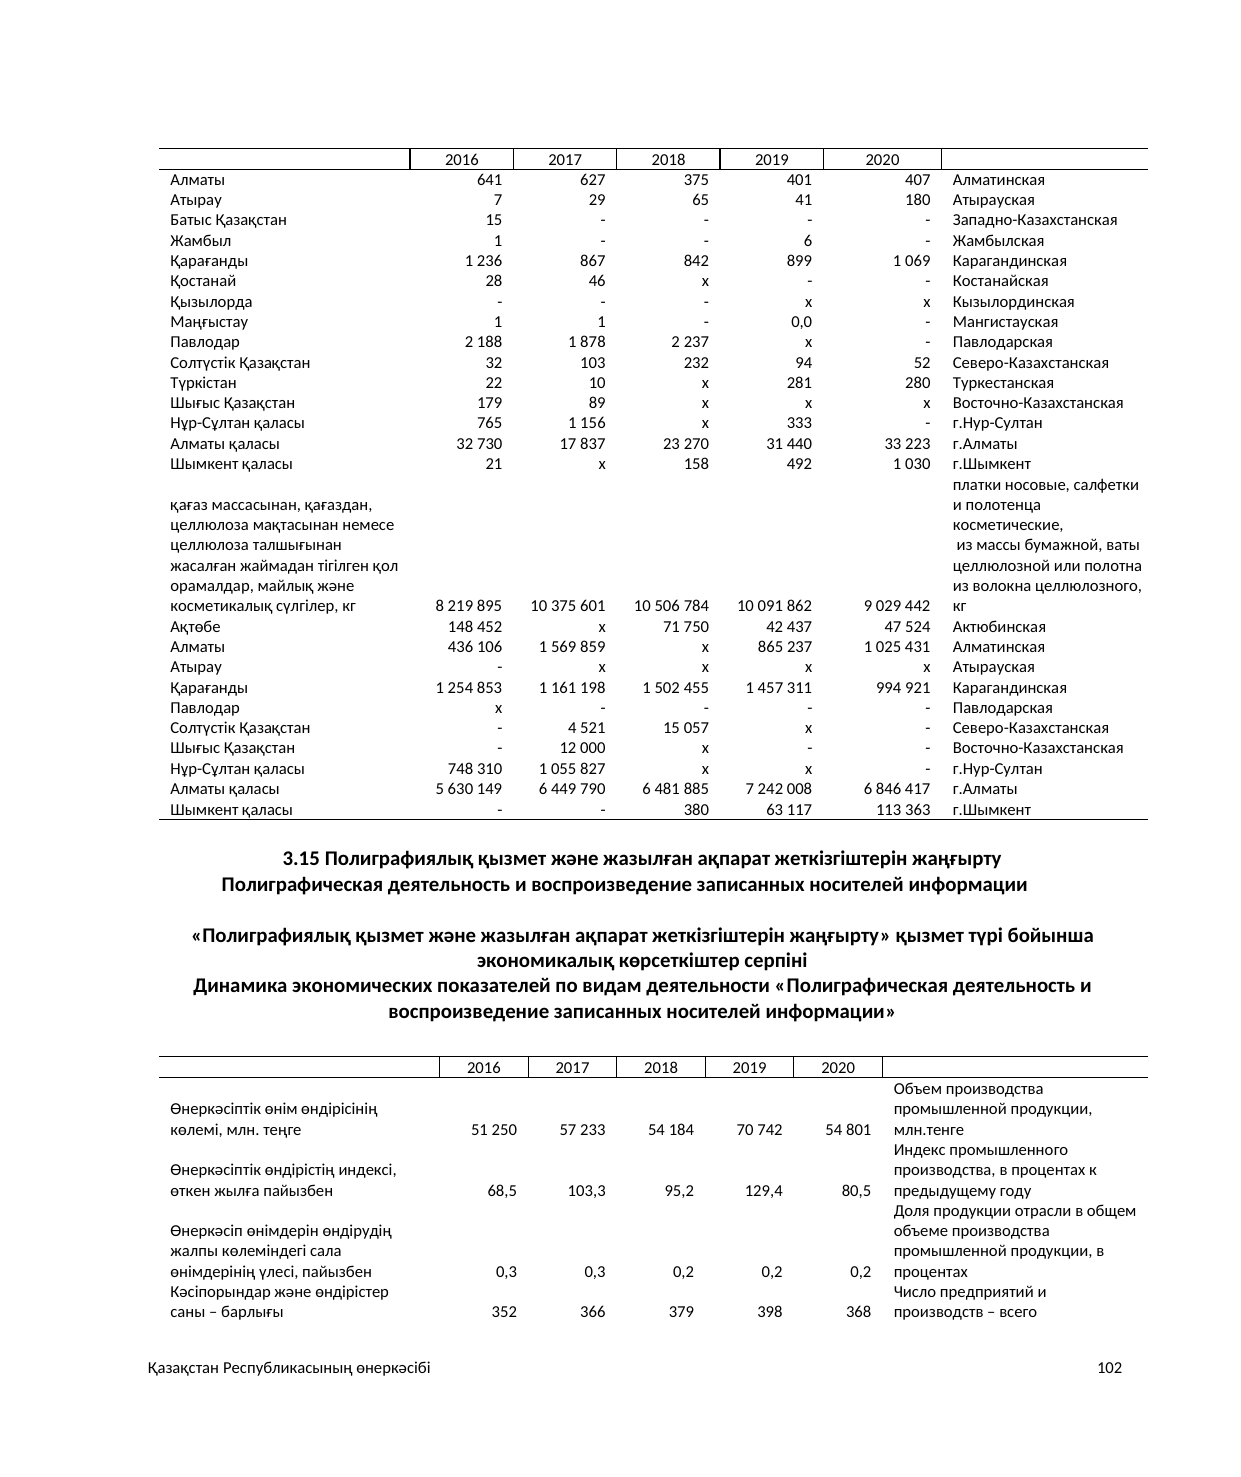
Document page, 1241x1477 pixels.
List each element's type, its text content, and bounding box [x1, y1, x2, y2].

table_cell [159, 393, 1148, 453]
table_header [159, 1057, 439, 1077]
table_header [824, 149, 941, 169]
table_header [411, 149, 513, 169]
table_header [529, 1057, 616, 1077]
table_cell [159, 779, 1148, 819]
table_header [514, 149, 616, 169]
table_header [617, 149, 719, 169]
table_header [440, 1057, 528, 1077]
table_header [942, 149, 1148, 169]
text 3.15 Полиграфиялық қызмет және жазылған ақпарат жеткізгіштерін жаңғырту [148, 846, 1137, 871]
text Полиграфическая деятельность и воспроизведение записанных носителей информации [148, 871, 1137, 896]
text «Полиграфиялық қызмет және жазылған ақпарат жеткізгіштерін жаңғырту» қызмет түрі бойынша экономикалық көрсеткіштер серпіні Динамика экономических показателей по видам деятельности «Полиграфическая деятельность и воспроизведение записанных носителей информации» [148, 922, 1137, 1023]
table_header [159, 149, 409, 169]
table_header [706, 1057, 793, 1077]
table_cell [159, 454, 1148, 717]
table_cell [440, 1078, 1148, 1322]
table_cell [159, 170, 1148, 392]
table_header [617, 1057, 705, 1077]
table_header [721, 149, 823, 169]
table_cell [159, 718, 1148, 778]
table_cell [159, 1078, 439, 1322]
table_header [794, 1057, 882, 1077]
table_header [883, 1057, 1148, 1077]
